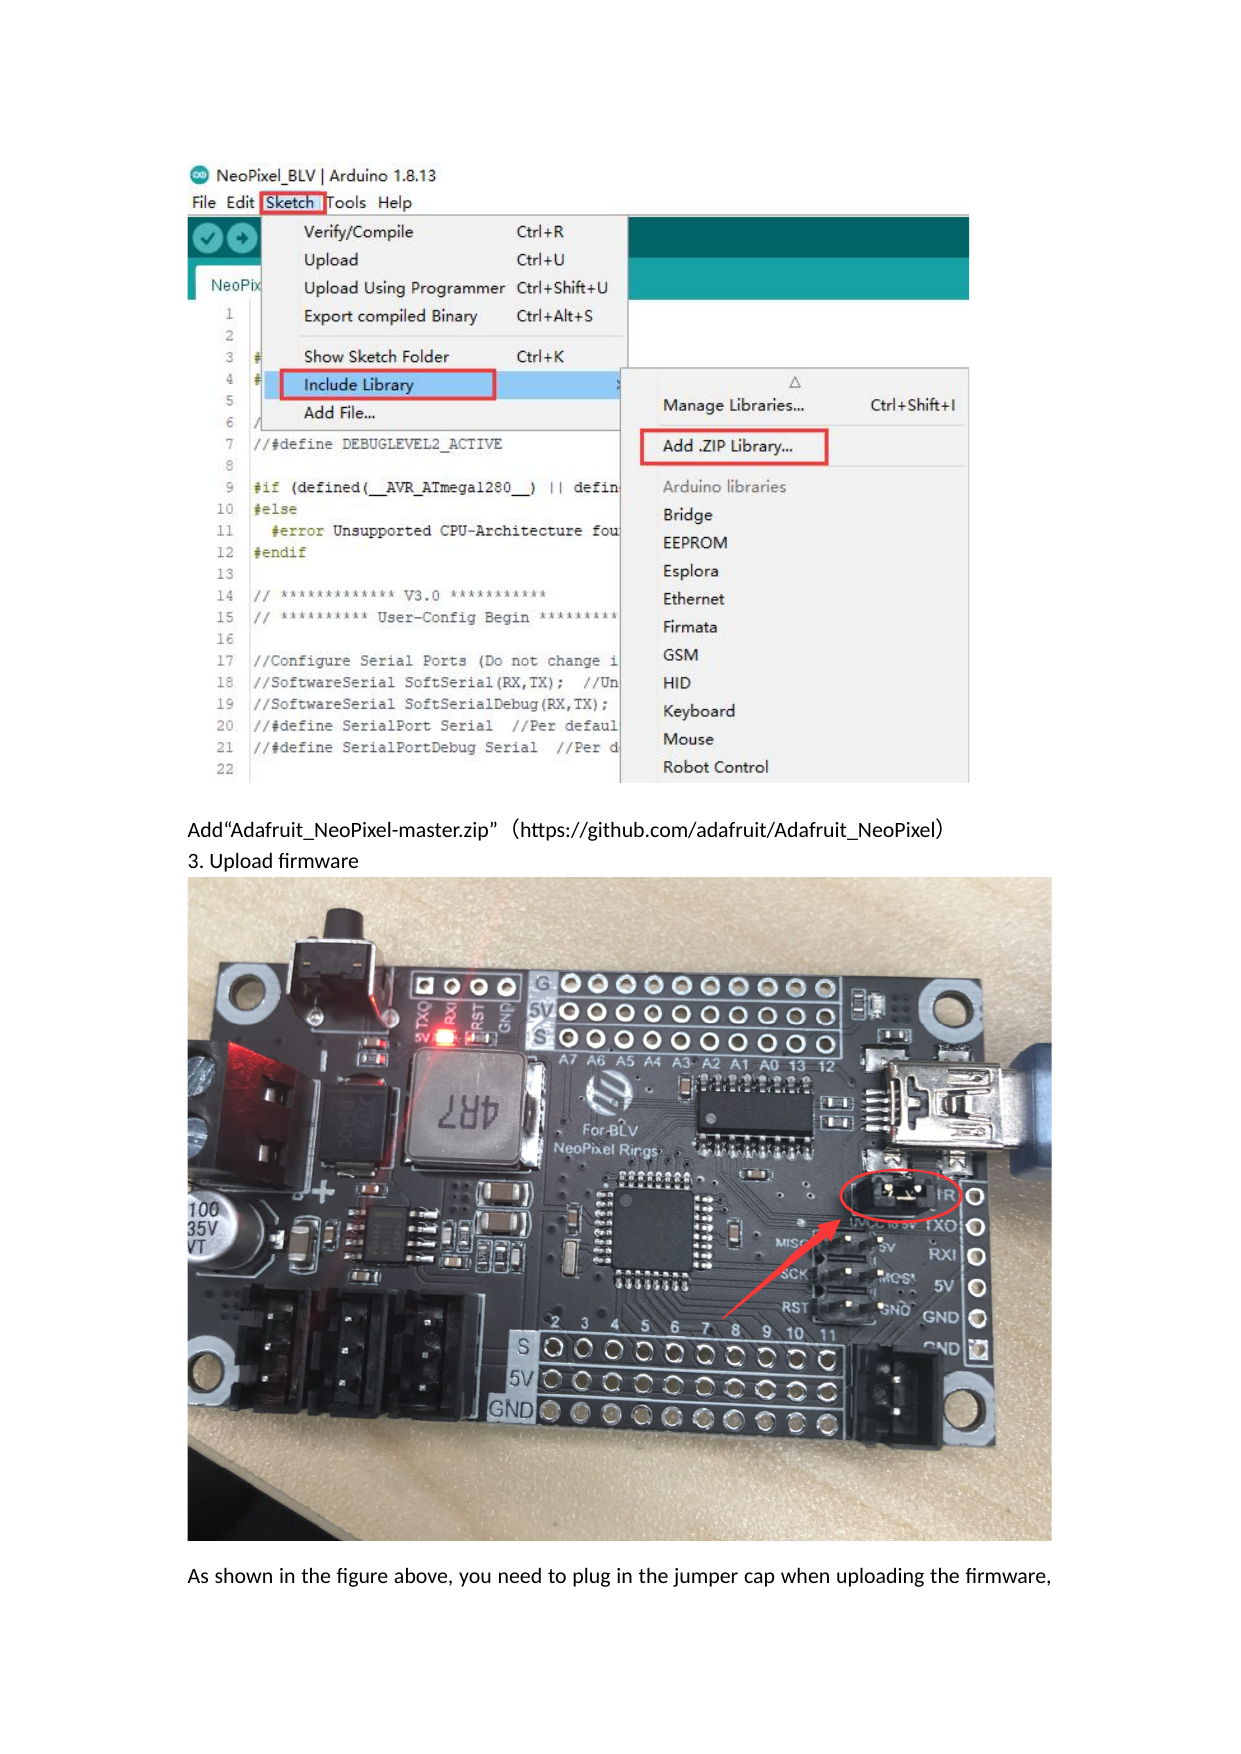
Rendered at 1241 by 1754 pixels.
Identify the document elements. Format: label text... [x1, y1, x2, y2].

list Upload firmware [187, 844, 1053, 877]
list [187, 1559, 1053, 1592]
picture [187, 162, 970, 783]
text Add“Adafruit_NeoPixel-master.zip”（https://github.com/adafruit/Adafruit_NeoPixel） [187, 812, 1053, 844]
picture [187, 877, 1052, 1541]
